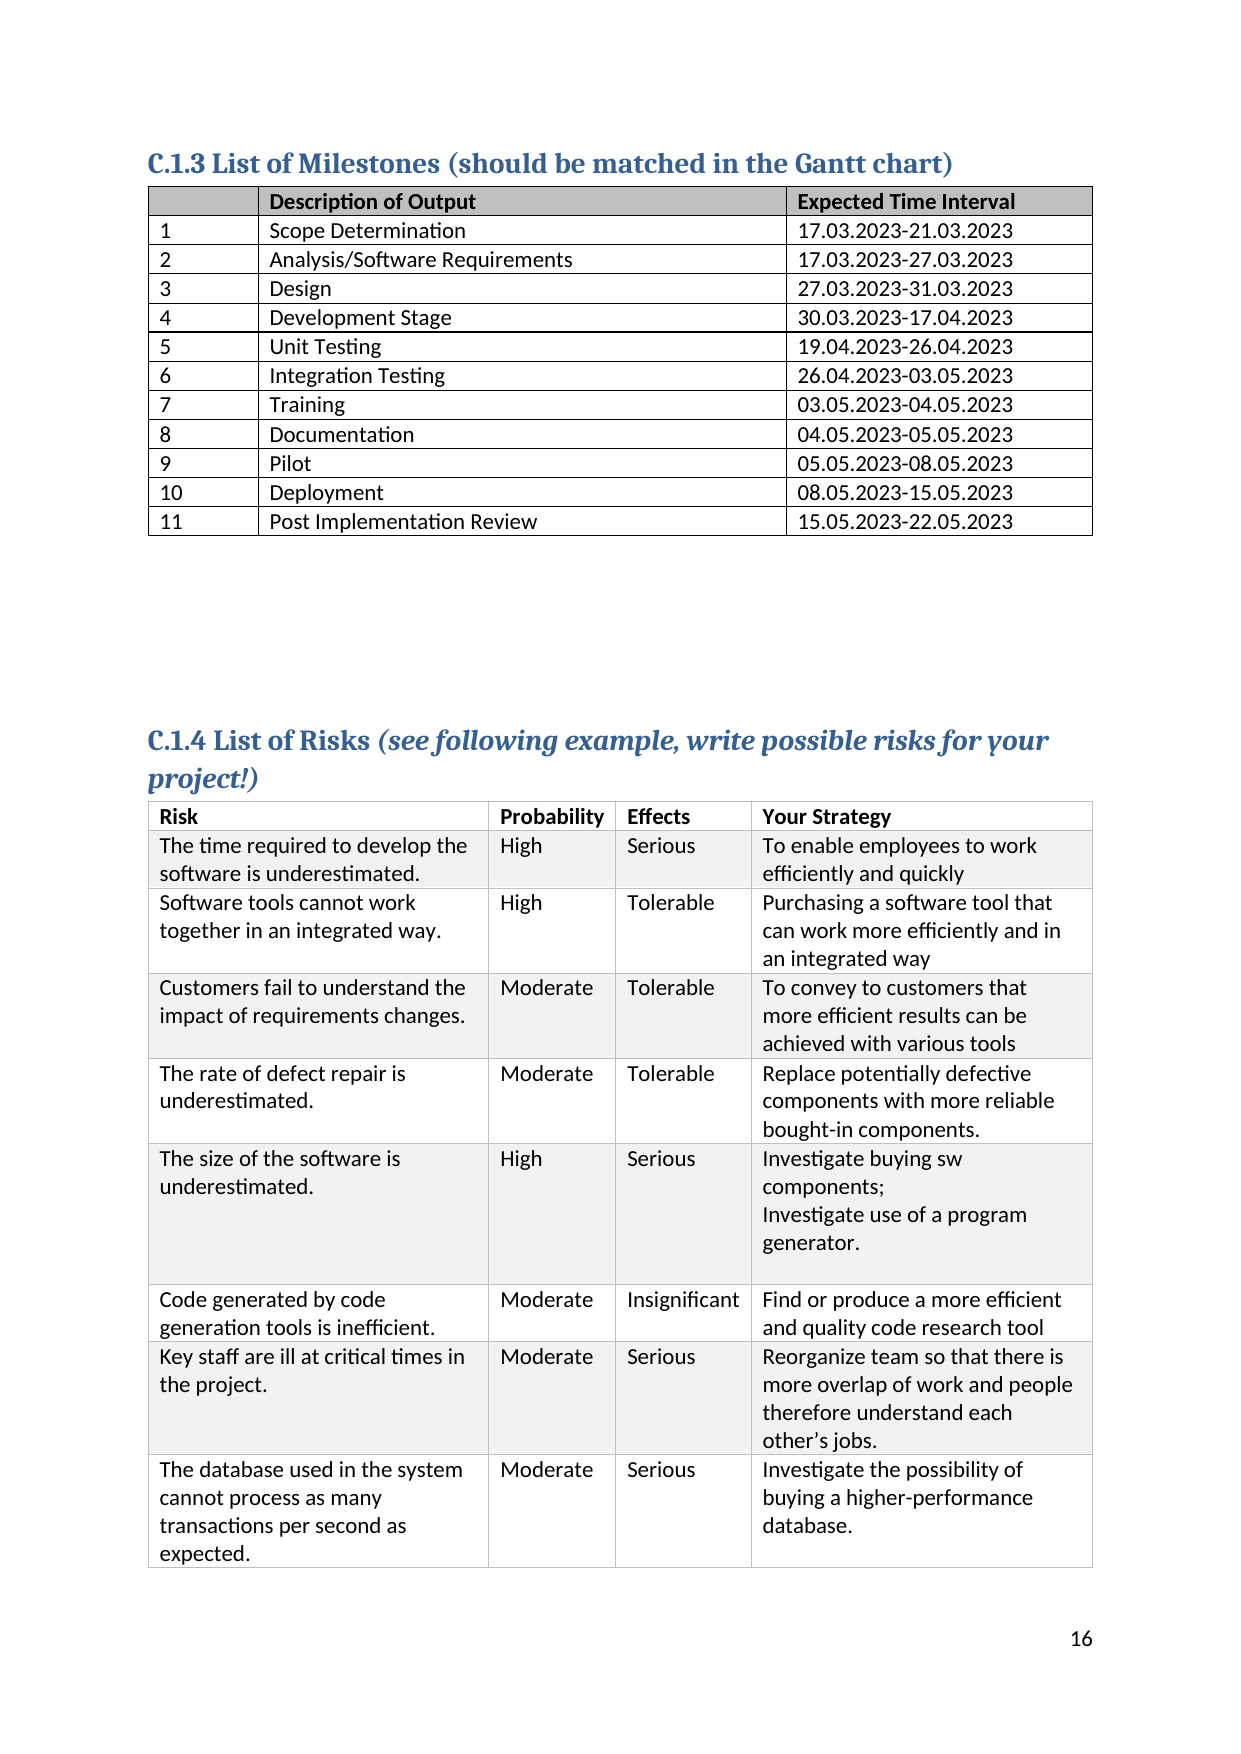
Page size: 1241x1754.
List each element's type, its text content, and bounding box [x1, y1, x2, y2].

table_cell 04.05.2023-05.05.2023 [787, 420, 1092, 448]
table_cell Moderate [489, 1342, 615, 1454]
table_cell 17.03.2023-21.03.2023 [787, 216, 1092, 244]
table_cell Customers fail to understand the impact of requirements changes. [149, 974, 488, 1058]
table_cell 26.04.2023-03.05.2023 [787, 362, 1092, 389]
table_cell Reorganize team so that there is more overlap of work and people therefore understand each other’s jobs. [752, 1342, 1092, 1454]
table_cell Serious [616, 831, 751, 887]
table_header Expected Time Interval [787, 187, 1092, 215]
table_header Your Strategy [752, 802, 1092, 830]
table_cell Moderate [489, 1455, 615, 1567]
table_cell Tolerable [616, 974, 751, 1058]
table_cell The rate of defect repair is underestimated. [149, 1059, 488, 1143]
table_header Description of Output [259, 187, 786, 215]
subtitle C.1.4 List of Risks (see following example, write possible risks for your project!) [148, 724, 1093, 796]
table_cell 5 [149, 333, 258, 361]
table_cell Moderate [489, 1285, 615, 1341]
table_cell Serious [616, 1342, 751, 1454]
table_cell 2 [149, 245, 258, 273]
table_cell 19.04.2023-26.04.2023 [787, 333, 1092, 361]
table_cell 9 [149, 449, 258, 477]
table_cell Purchasing a software tool that can work more efficiently and in an integrated way [752, 889, 1092, 972]
table_cell Code generated by code generation tools is inefficient. [149, 1285, 488, 1341]
table_cell Moderate [489, 974, 615, 1058]
table_cell 4 [149, 304, 258, 331]
table_cell High [489, 1144, 615, 1284]
table_cell Tolerable [616, 1059, 751, 1143]
table_cell 15.05.2023-22.05.2023 [787, 507, 1092, 535]
table_cell Post Implementation Review [259, 507, 786, 535]
table_cell 27.03.2023-31.03.2023 [787, 274, 1092, 302]
table_cell Analysis/Software Requirements [259, 245, 786, 273]
table_cell Investigate buying sw components; Investigate use of a program generator. [752, 1144, 1092, 1284]
table_cell To convey to customers that more efficient results can be achieved with various tools [752, 974, 1092, 1058]
table_cell 6 [149, 362, 258, 389]
table_cell 10 [149, 478, 258, 506]
table_cell Pilot [259, 449, 786, 477]
table_cell 8 [149, 420, 258, 448]
table_cell Find or produce a more efficient and quality code research tool [752, 1285, 1092, 1341]
table_cell 03.05.2023-04.05.2023 [787, 391, 1092, 419]
table_cell Deployment [259, 478, 786, 506]
table_cell Training [259, 391, 786, 419]
table_cell Insignificant [616, 1285, 751, 1341]
subtitle C.1.3 List of Milestones (should be matched in the Gantt chart) [148, 148, 1093, 181]
table_cell To enable employees to work efficiently and quickly [752, 831, 1092, 887]
table_cell Design [259, 274, 786, 302]
table_cell Tolerable [616, 889, 751, 972]
table_header Risk [149, 802, 488, 830]
table_cell Serious [616, 1455, 751, 1567]
table_header Effects [616, 802, 751, 830]
table_cell Integration Testing [259, 362, 786, 389]
table_cell High [489, 889, 615, 972]
table_cell Investigate the possibility of buying a higher-performance database. [752, 1455, 1092, 1567]
table_cell 7 [149, 391, 258, 419]
table_cell 3 [149, 274, 258, 302]
table_cell Unit Testing [259, 333, 786, 361]
table_cell 08.05.2023-15.05.2023 [787, 478, 1092, 506]
table_cell 05.05.2023-08.05.2023 [787, 449, 1092, 477]
table_cell Key staff are ill at critical times in the project. [149, 1342, 488, 1454]
table_header [149, 187, 258, 215]
table_cell The size of the software is underestimated. [149, 1144, 488, 1284]
table_cell Serious [616, 1144, 751, 1284]
table_cell 30.03.2023-17.04.2023 [787, 304, 1092, 331]
table_cell Documentation [259, 420, 786, 448]
table_cell 1 [149, 216, 258, 244]
table_cell Moderate [489, 1059, 615, 1143]
table_cell 17.03.2023-27.03.2023 [787, 245, 1092, 273]
table_cell Software tools cannot work together in an integrated way. [149, 889, 488, 972]
table_cell The time required to develop the software is underestimated. [149, 831, 488, 887]
table_header Probability [489, 802, 615, 830]
table_cell The database used in the system cannot process as many transactions per second as expected. [149, 1455, 488, 1567]
table_cell 11 [149, 507, 258, 535]
table_cell Development Stage [259, 304, 786, 331]
table_cell Replace potentially defective components with more reliable bought-in components. [752, 1059, 1092, 1143]
table_cell High [489, 831, 615, 887]
table_cell Scope Determination [259, 216, 786, 244]
